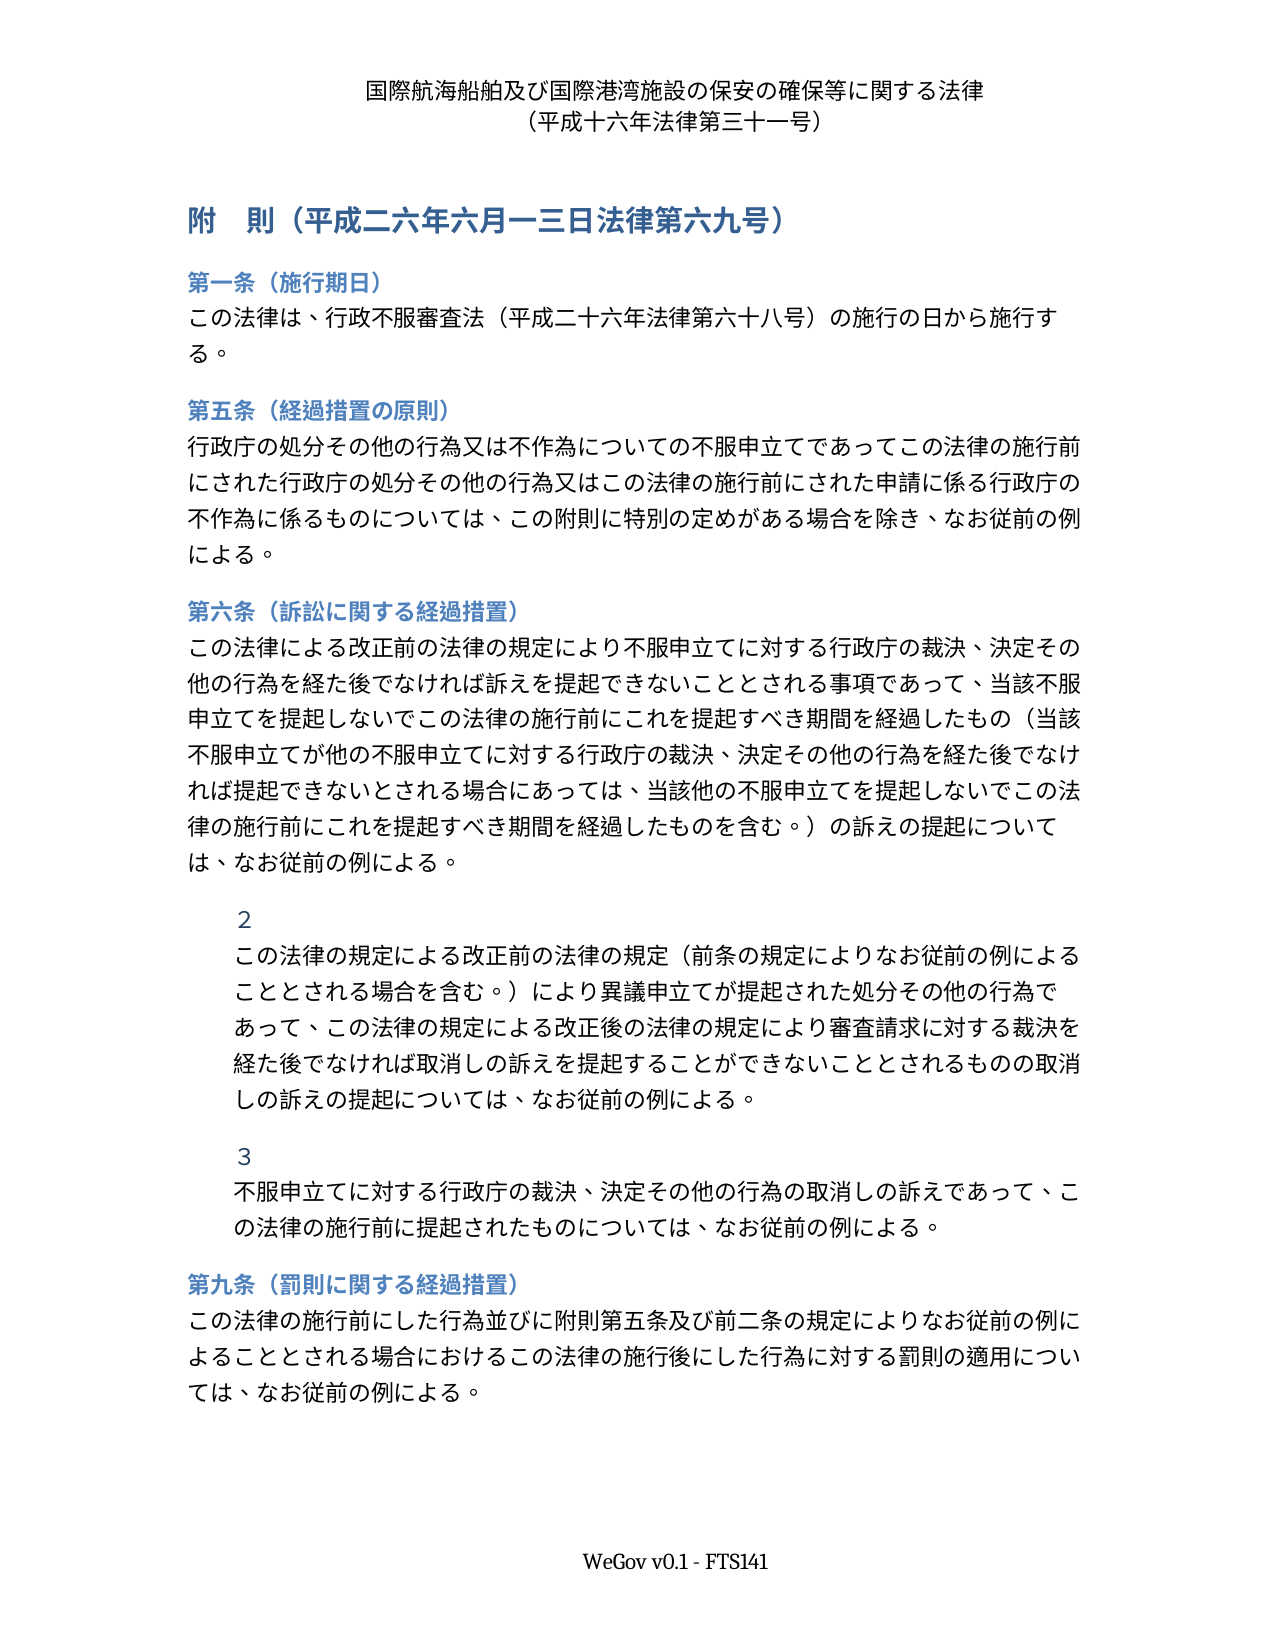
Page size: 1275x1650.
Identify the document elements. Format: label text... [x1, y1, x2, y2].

text この法律による改正前の法律の規定により不服申立てに対する行政庁の裁決、決定その他の行為を経た後でなければ訴えを提起できないこととされる事項であって、当該不服申立てを提起しないでこの法律の施行前にこれを提起すべき期間を経過したもの（当該不服申立てが他の不服申立てに対する行政庁の裁決、決定その他の行為を経た後でなければ提起できないとされる場合にあっては、当該他の不服申立てを提起しないでこの法律の施行前にこれを提起すべき期間を経過したものを含む。）の訴えの提起については、なお従前の例による。 [187, 632, 1087, 878]
text この法律の施行前にした行為並びに附則第五条及び前二条の規定によりなお従前の例によることとされる場合におけるこの法律の施行後にした行為に対する罰則の適用については、なお従前の例による。 [187, 1305, 1087, 1408]
subtitle 第一条（施行期日） [187, 266, 1087, 298]
subtitle 附 則（平成二六年六月一三日法律第六九号） [187, 200, 1087, 240]
subtitle ３ [233, 1140, 1087, 1172]
subtitle 第五条（経過措置の原則） [187, 395, 1087, 426]
text 不服申立てに対する行政庁の裁決、決定その他の行為の取消しの訴えであって、この法律の施行前に提起されたものについては、なお従前の例による。 [233, 1176, 1087, 1243]
text 行政庁の処分その他の行為又は不作為についての不服申立てであってこの法律の施行前にされた行政庁の処分その他の行為又はこの法律の施行前にされた申請に係る行政庁の不作為に係るものについては、この附則に特別の定めがある場合を除き、なお従前の例による。 [187, 431, 1087, 570]
text この法律の規定による改正前の法律の規定（前条の規定によりなお従前の例によることとされる場合を含む。）により異議申立てが提起された処分その他の行為であって、この法律の規定による改正後の法律の規定により審査請求に対する裁決を経た後でなければ取消しの訴えを提起することができないこととされるものの取消しの訴えの提起については、なお従前の例による。 [233, 940, 1087, 1115]
subtitle 第六条（訴訟に関する経過措置） [187, 596, 1087, 627]
subtitle 第九条（罰則に関する経過措置） [187, 1269, 1087, 1300]
subtitle ２ [233, 904, 1087, 935]
text この法律は、行政不服審査法（平成二十六年法律第六十八号）の施行の日から施行する。 [187, 302, 1087, 369]
